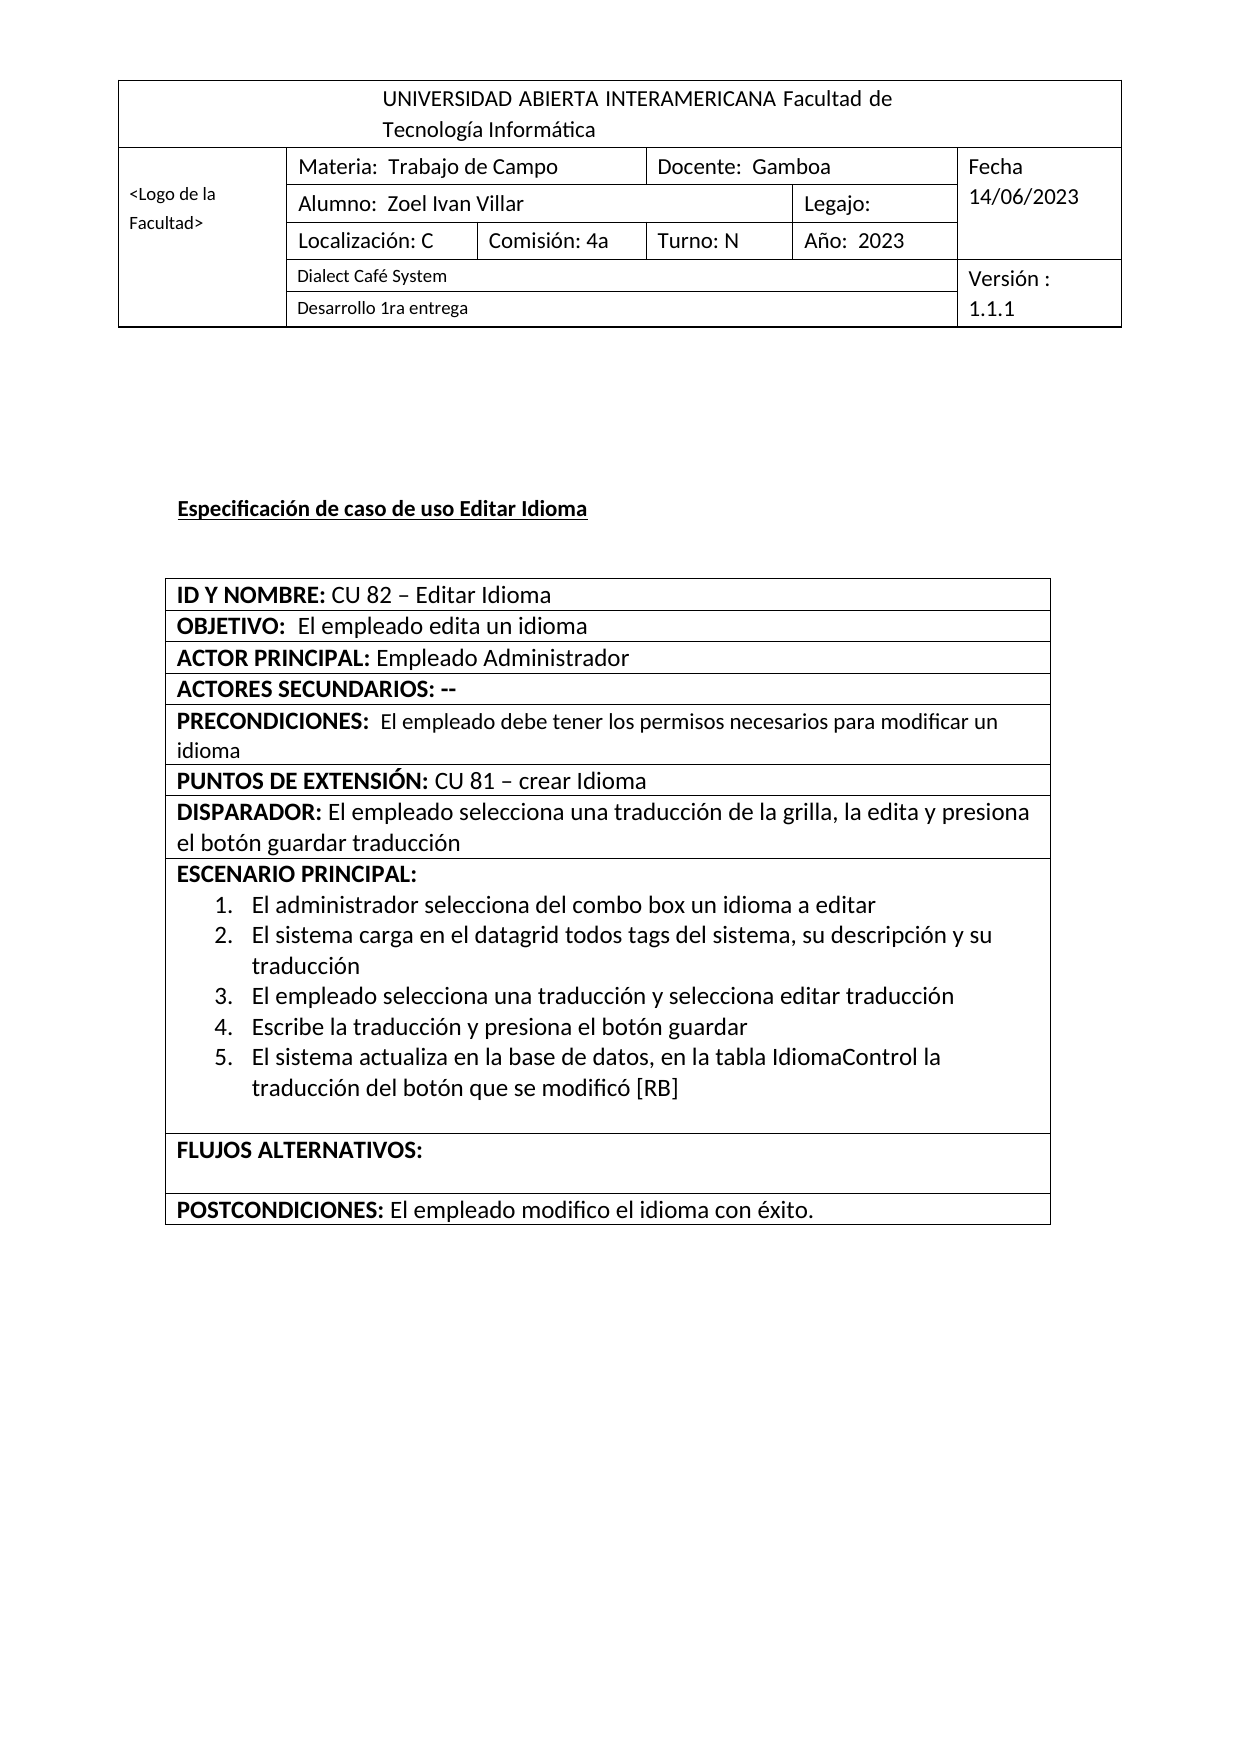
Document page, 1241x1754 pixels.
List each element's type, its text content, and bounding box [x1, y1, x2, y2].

table_cell OBJETIVO: El empleado edita un idioma [166, 611, 1050, 641]
table_cell ACTORES SECUNDARIOS: -- [166, 674, 1050, 704]
table_cell DISPARADOR: El empleado selecciona una traducción de la grilla, la edita y presiona el botón guardar traducción [166, 796, 1050, 857]
table_cell ESCENARIO PRINCIPAL: El administrador selecciona del combo box un idioma a editar El sistema carga en el datagrid todos tags del sistema, su descripción y su traducción El empleado selecciona una traducción y selecciona editar traducción Escribe la traducción y presiona el botón guardar El sistema actualiza en la base de datos, en la tabla IdiomaControl la traducción del botón que se modificó [RB] [166, 859, 1050, 1133]
text Especificación de caso de uso Editar Idioma [177, 494, 1122, 522]
table_cell FLUJOS ALTERNATIVOS: [166, 1134, 1050, 1193]
table_header ID Y NOMBRE: CU 82 – Editar Idioma [166, 579, 1050, 609]
table_cell PUNTOS DE EXTENSIÓN: CU 81 – crear Idioma [166, 765, 1050, 795]
table_cell PRECONDICIONES: El empleado debe tener los permisos necesarios para modificar un idioma [166, 705, 1050, 764]
table_cell POSTCONDICIONES: El empleado modifico el idioma con éxito. [166, 1194, 1050, 1224]
table_cell ACTOR PRINCIPAL: Empleado Administrador [166, 642, 1050, 673]
